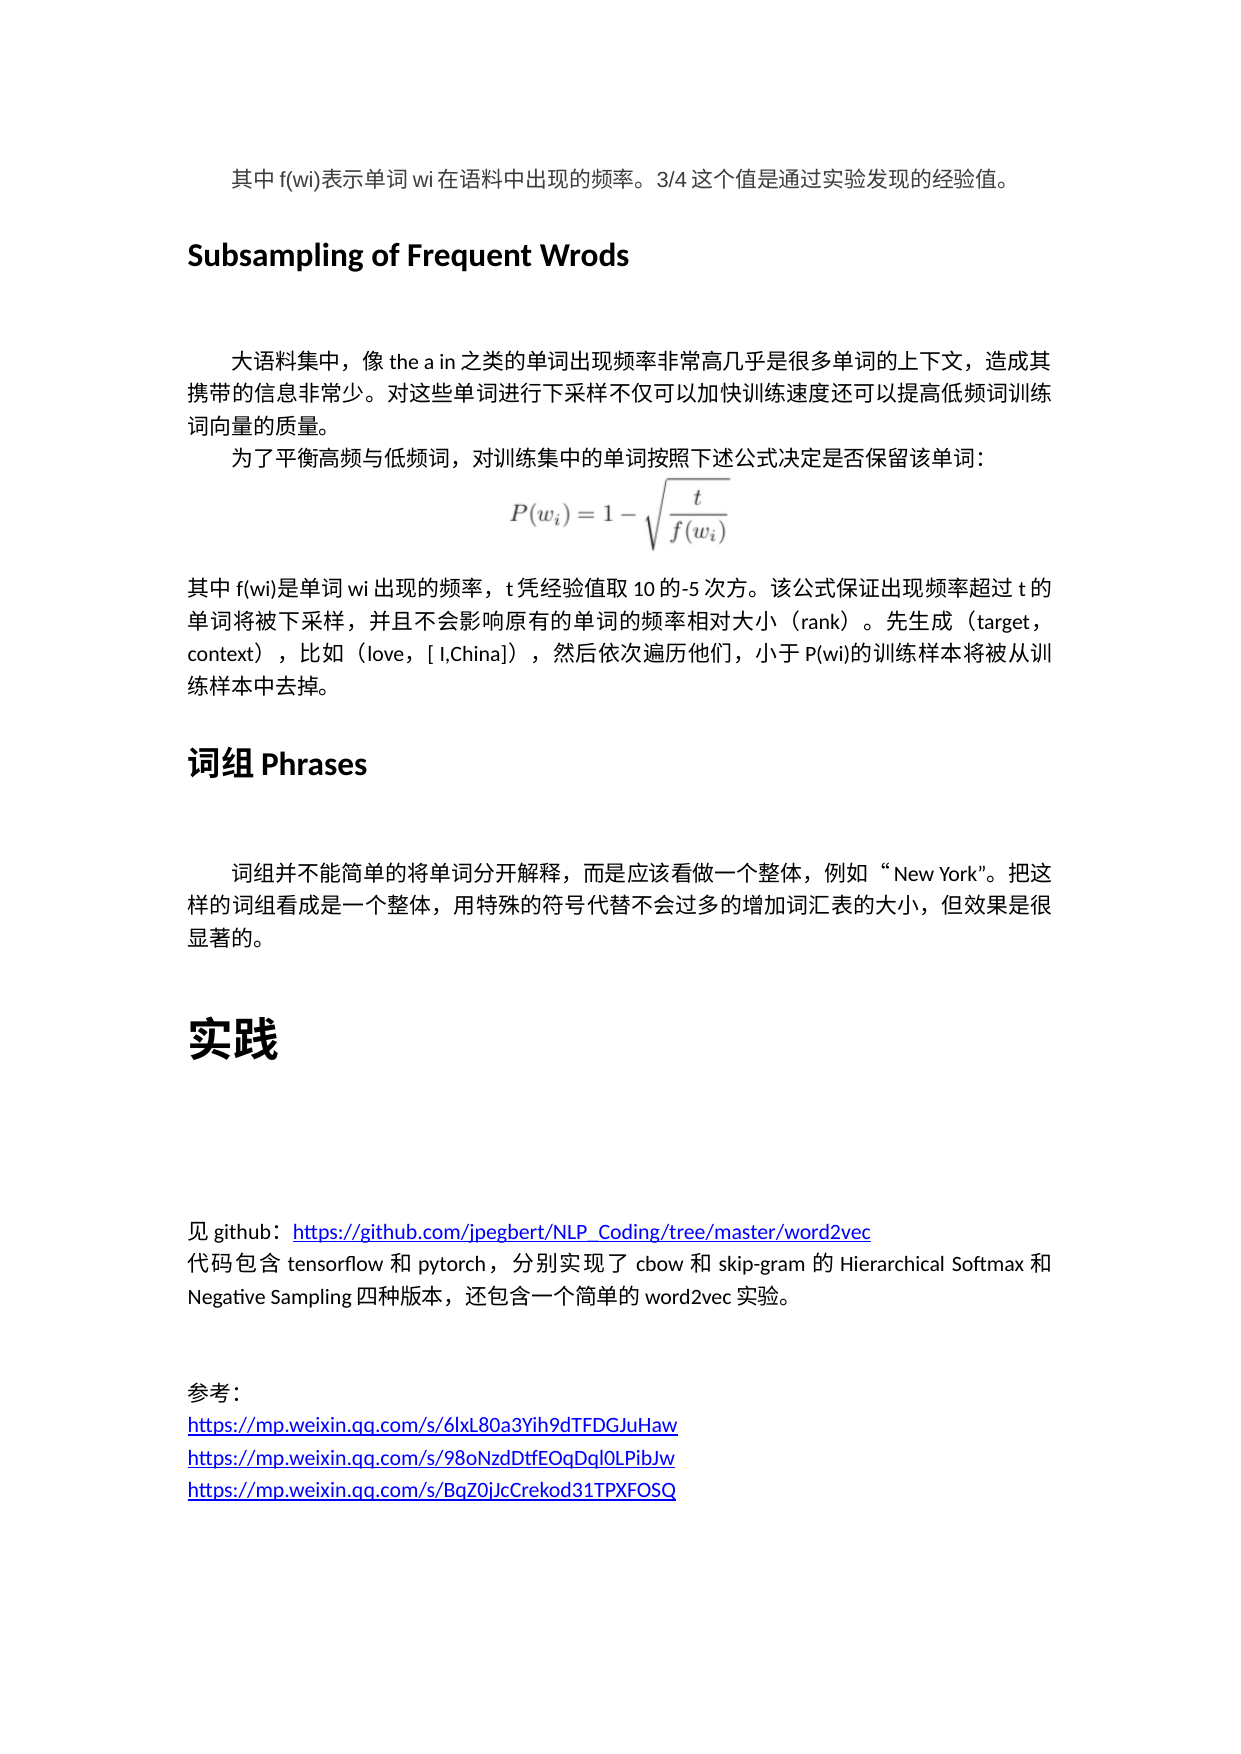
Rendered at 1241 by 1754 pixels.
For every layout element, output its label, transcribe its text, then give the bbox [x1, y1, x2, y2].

text https://mp.weixin.qq.com/s/BqZ0jJcCrekod31TPXFOSQ [187, 1473, 1053, 1506]
text 参考： [187, 1376, 1053, 1408]
picture [503, 473, 737, 555]
subtitle 词组Phrases [187, 728, 1053, 793]
subtitle Subsampling of Frequent Wrods [187, 222, 1053, 287]
text 代码包含tensorflow和pytorch，分别实现了cbow和skip-gram的Hierarchical Softmax和Negative Sampling四种版本，还包含一个简单的word2vec实验。 [187, 1246, 1053, 1311]
text 其中f(wi)表示单词wi在语料中出现的频率。3/4这个值是通过实验发现的经验值。 [187, 162, 1053, 194]
text 大语料集中，像the a in之类的单词出现频率非常高几乎是很多单词的上下文，造成其携带的信息非常少。对这些单词进行下采样不仅可以加快训练速度还可以提高低频词训练词向量的质量。 [187, 343, 1053, 441]
text 其中f(wi)是单词wi出现的频率，t凭经验值取10的-5次方。该公式保证出现频率超过t的单词将被下采样，并且不会影响原有的单词的频率相对大小（rank）。先生成（target， context），比如（love，[ I,China]），然后依次遍历他们，小于P(wi)的训练样本将被从训练样本中去掉。 [187, 571, 1053, 701]
text 见github：https://github.com/jpegbert/NLP_Coding/tree/master/word2vec [187, 1213, 1053, 1246]
text 词组并不能简单的将单词分开解释，而是应该看做一个整体，例如“New York”。把这样的词组看成是一个整体，用特殊的符号代替不会过多的增加词汇表的大小，但效果是很显著的。 [187, 855, 1053, 953]
text https://mp.weixin.qq.com/s/6lxL80a3Yih9dTFDGJuHaw [187, 1408, 1053, 1441]
text 为了平衡高频与低频词，对训练集中的单词按照下述公式决定是否保留该单词： [187, 441, 1053, 473]
subtitle 实践 [187, 988, 1053, 1086]
text https://mp.weixin.qq.com/s/98oNzdDtfEOqDql0LPibJw [187, 1441, 1053, 1473]
